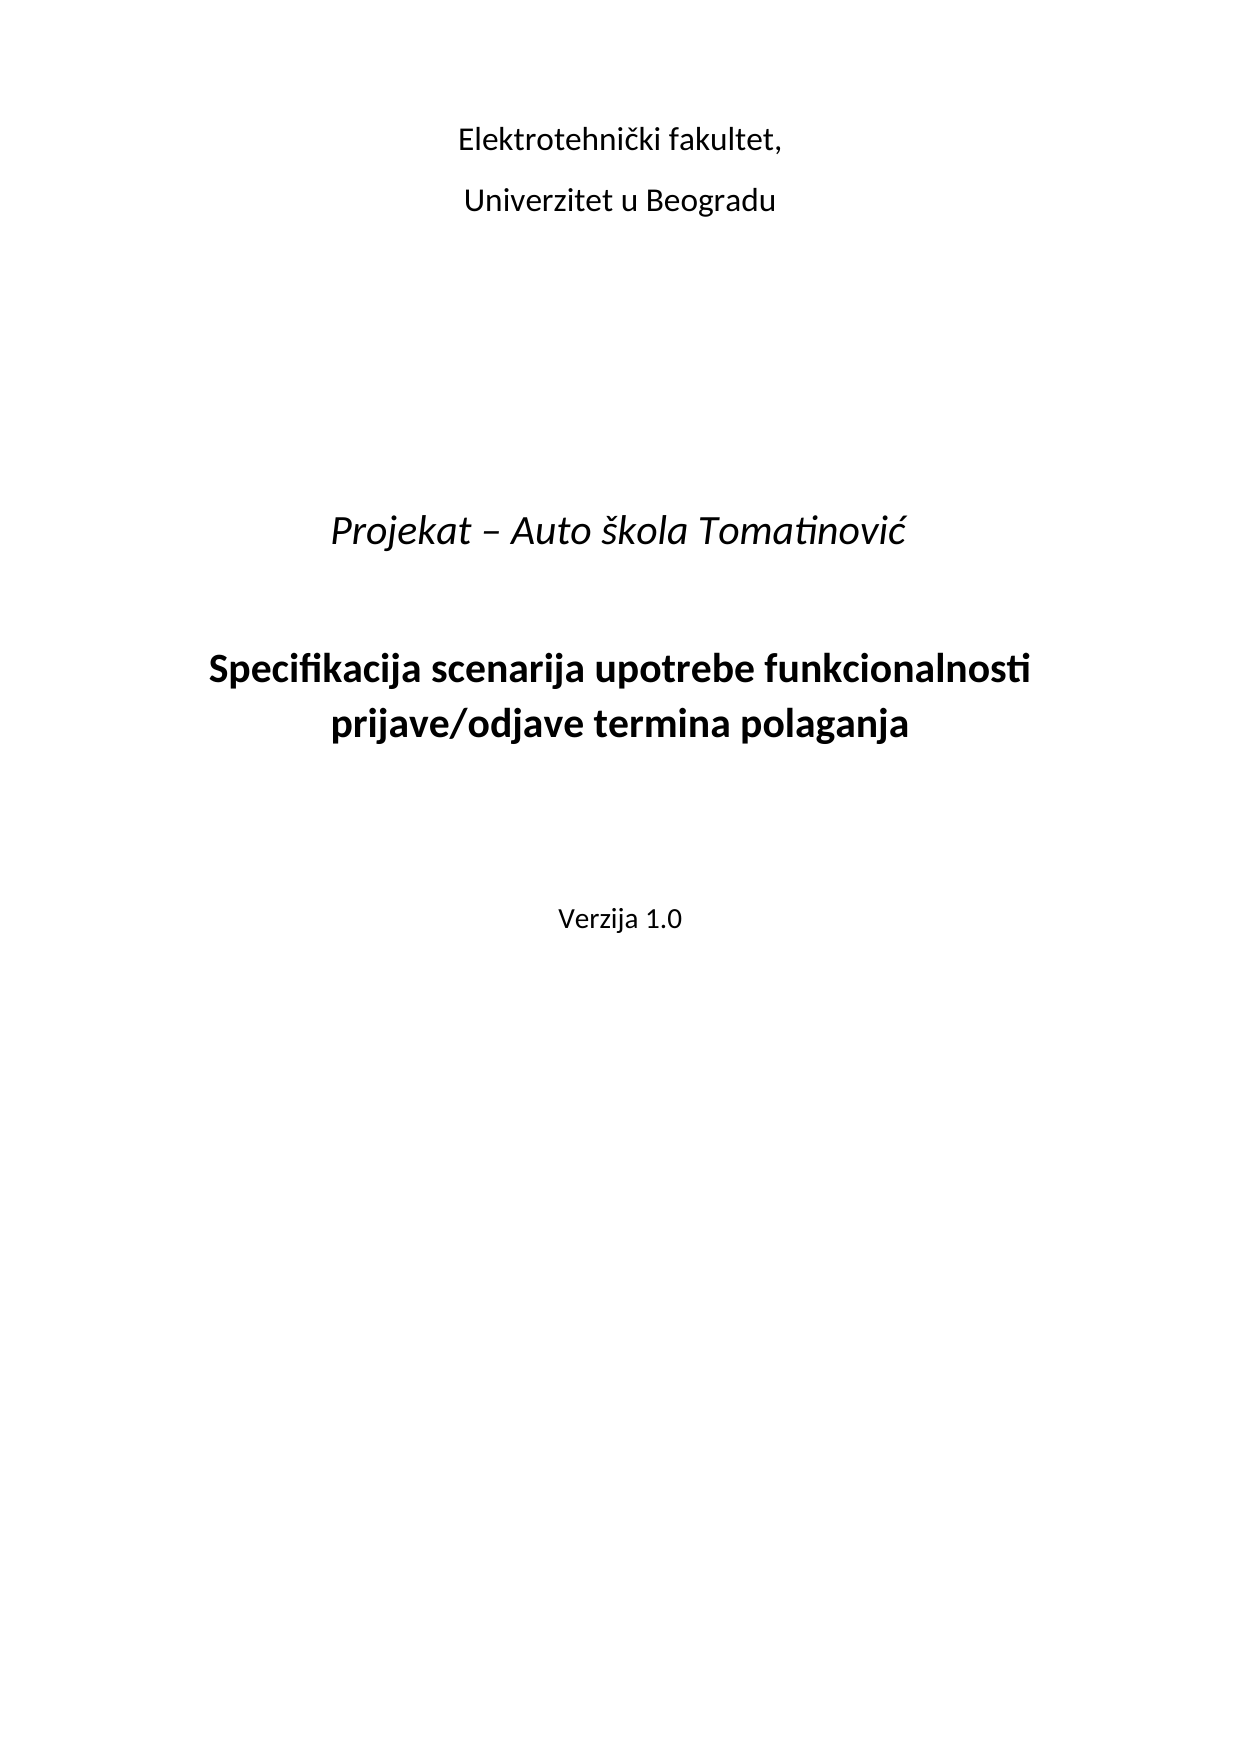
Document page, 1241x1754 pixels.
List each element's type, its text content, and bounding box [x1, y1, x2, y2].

text Elektrotehnički fakultet, [118, 118, 1122, 159]
text Specifikacija scenarija upotrebe funkcionalnosti prijave/odjave termina polaganja [118, 642, 1122, 747]
text Univerzitet u Beogradu [118, 179, 1122, 219]
text Projekat – Auto škola Tomatinović [118, 504, 1122, 555]
text Verzija 1.0 [118, 900, 1122, 936]
